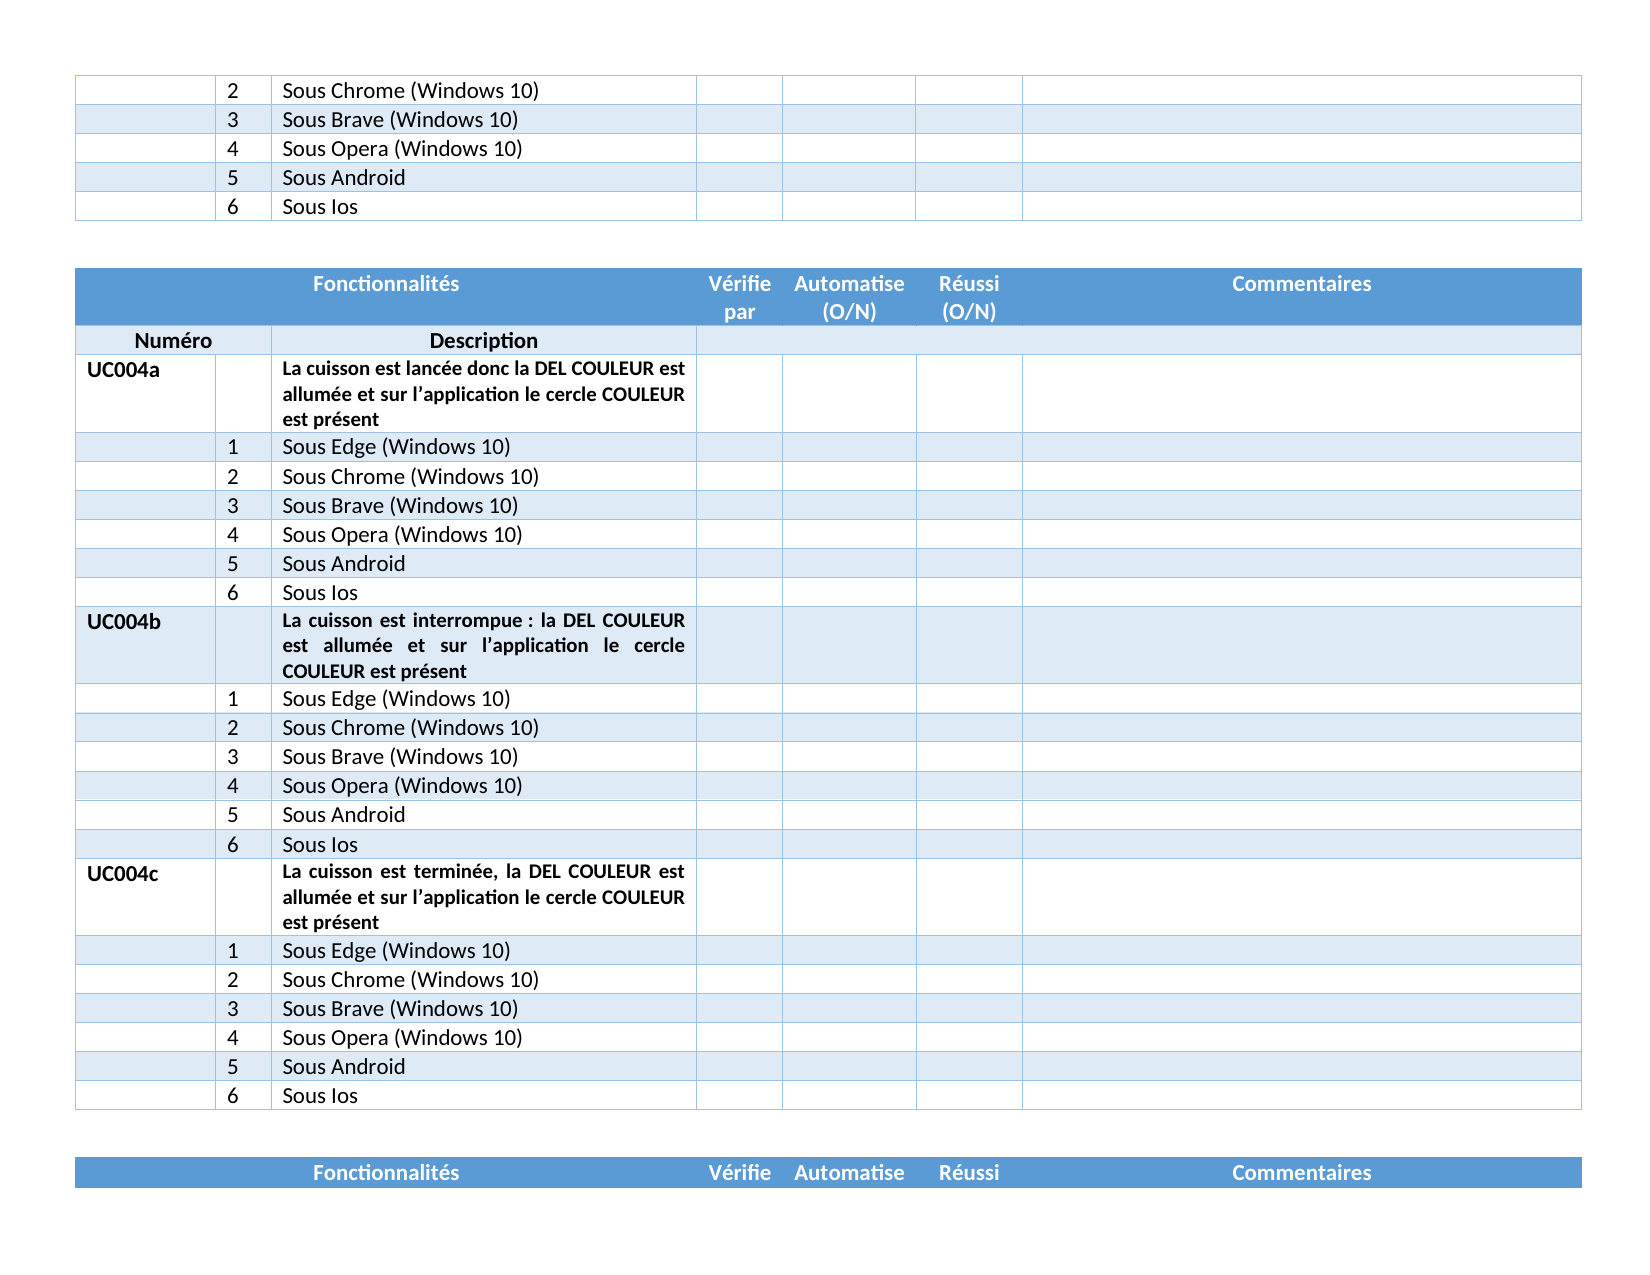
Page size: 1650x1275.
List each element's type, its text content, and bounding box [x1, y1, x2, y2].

table_cell [76, 549, 215, 577]
table_cell [783, 801, 916, 829]
table_cell [917, 491, 1022, 519]
table_cell [697, 105, 782, 133]
table_cell [1023, 163, 1581, 191]
table_cell Sous Ios [272, 830, 696, 858]
table_cell [76, 192, 215, 220]
table_cell Sous Brave (Windows 10) [272, 742, 696, 771]
table_cell Sous Opera (Windows 10) [272, 772, 696, 799]
table_cell [1023, 578, 1581, 606]
table_cell Sous Ios [272, 192, 696, 220]
table_cell [1023, 994, 1581, 1022]
table_cell [917, 607, 1022, 683]
table_cell UC004b [76, 607, 215, 683]
table_cell [783, 936, 916, 964]
table_cell [1023, 965, 1581, 993]
table_cell 4 [216, 520, 271, 548]
table_cell Sous Android [272, 1052, 696, 1080]
table_cell [1023, 433, 1581, 461]
table_cell [916, 134, 1022, 162]
table_cell [1023, 462, 1581, 490]
table_cell [783, 134, 915, 162]
table_cell Sous Ios [272, 1081, 696, 1109]
table_cell [76, 936, 215, 964]
table_cell [76, 163, 215, 191]
table_cell [917, 433, 1022, 461]
table_cell [783, 578, 916, 606]
table_cell [1023, 355, 1581, 432]
table_cell [783, 772, 916, 799]
table_cell Sous Ios [272, 578, 696, 606]
table_cell 2 [216, 965, 271, 993]
table_header Commentaires [1023, 269, 1581, 325]
table_cell [697, 462, 782, 490]
table_cell [697, 607, 782, 683]
table_cell Sous Edge (Windows 10) [272, 433, 696, 461]
table_cell 2 [216, 714, 271, 741]
table_cell [917, 859, 1022, 935]
table_cell [697, 1081, 782, 1109]
table_cell [1023, 684, 1581, 712]
table_cell Sous Android [272, 801, 696, 829]
table_header Réussi (O/N) [917, 269, 1022, 325]
table_cell [76, 684, 215, 712]
table_cell 4 [216, 772, 271, 799]
table_cell [917, 549, 1022, 577]
table_cell [783, 549, 916, 577]
table_cell Sous Opera (Windows 10) [272, 520, 696, 548]
table_cell [76, 76, 215, 104]
table_cell [76, 772, 215, 799]
table_cell [697, 163, 782, 191]
table_cell [697, 1052, 782, 1080]
table_cell 3 [216, 994, 271, 1022]
table_header Réussi (O/N) [917, 1158, 1022, 1186]
table_cell [76, 965, 215, 993]
table_cell [76, 491, 215, 519]
table_cell [917, 994, 1022, 1022]
table_cell 5 [216, 549, 271, 577]
table_cell [917, 830, 1022, 858]
table_cell [783, 105, 915, 133]
table_cell [916, 105, 1022, 133]
table_cell [917, 742, 1022, 771]
table_cell 5 [216, 1052, 271, 1080]
table_cell [76, 742, 215, 771]
table_cell [697, 192, 782, 220]
table_header Vérifie par [697, 269, 782, 325]
table_cell [1023, 1052, 1581, 1080]
table_cell 1 [216, 936, 271, 964]
table_cell [1023, 607, 1581, 683]
table_cell 6 [216, 1081, 271, 1109]
table_cell [76, 1081, 215, 1109]
table_cell [1023, 1081, 1581, 1109]
table_cell [76, 105, 215, 133]
table_cell 6 [216, 578, 271, 606]
table_cell Numéro [76, 326, 271, 354]
table_cell [697, 549, 782, 577]
table_cell [697, 830, 782, 858]
table_cell [783, 433, 916, 461]
table_cell Sous Android [272, 549, 696, 577]
table_cell Sous Brave (Windows 10) [272, 105, 696, 133]
table_cell [1023, 192, 1581, 220]
table_cell [1023, 801, 1581, 829]
table_cell 5 [216, 801, 271, 829]
table_cell [76, 830, 215, 858]
table_cell [76, 520, 215, 548]
table_cell Sous Android [272, 163, 696, 191]
table_cell [917, 520, 1022, 548]
table_cell [916, 192, 1022, 220]
table_cell 4 [216, 1023, 271, 1051]
table_cell [697, 772, 782, 799]
table_cell [697, 965, 782, 993]
table_cell [783, 714, 916, 741]
table_cell [697, 936, 782, 964]
table_cell [697, 355, 782, 432]
table_cell [1023, 742, 1581, 771]
table_cell [697, 859, 782, 935]
table_cell 6 [216, 830, 271, 858]
table_cell [216, 355, 271, 432]
table_cell [697, 326, 1581, 354]
table_cell Description [272, 326, 696, 354]
table_cell [917, 462, 1022, 490]
table_cell Sous Brave (Windows 10) [272, 994, 696, 1022]
table_cell [783, 163, 915, 191]
table_cell [783, 742, 916, 771]
table_cell [1023, 936, 1581, 964]
table_cell [783, 520, 916, 548]
table_cell 1 [216, 684, 271, 712]
table_cell [76, 433, 215, 461]
table_cell [697, 134, 782, 162]
table_cell [76, 801, 215, 829]
table_cell [697, 684, 782, 712]
table_cell [783, 830, 916, 858]
table_cell [1023, 549, 1581, 577]
table_cell 6 [216, 192, 271, 220]
table_cell La cuisson est terminée, la DEL COULEUR est allumée et sur l’application le cercle COULEUR est présent [272, 859, 696, 935]
table_cell [1023, 134, 1581, 162]
table_cell [917, 801, 1022, 829]
table_cell Sous Opera (Windows 10) [272, 134, 696, 162]
table_cell [917, 578, 1022, 606]
table_cell [697, 520, 782, 548]
table_cell [916, 163, 1022, 191]
table_header Fonctionnalités [76, 1158, 696, 1186]
table_cell [697, 578, 782, 606]
table_cell [216, 859, 271, 935]
table_cell [1023, 520, 1581, 548]
table_cell Sous Opera (Windows 10) [272, 1023, 696, 1051]
table_cell [697, 433, 782, 461]
table_cell [76, 462, 215, 490]
table_cell [1023, 76, 1581, 104]
table_header Fonctionnalités [76, 269, 696, 325]
table_cell [917, 1023, 1022, 1051]
table_header Automatise (O/N) [783, 269, 916, 325]
table_cell [1023, 859, 1581, 935]
table_cell [783, 994, 916, 1022]
table_cell 3 [216, 491, 271, 519]
table_cell 5 [216, 163, 271, 191]
table_cell [783, 684, 916, 712]
table_cell [917, 714, 1022, 741]
table_cell [783, 1052, 916, 1080]
table_cell [917, 772, 1022, 799]
table_cell [783, 76, 915, 104]
table_cell [697, 994, 782, 1022]
table_cell [783, 462, 916, 490]
table_cell 3 [216, 105, 271, 133]
table_cell [76, 134, 215, 162]
table_cell [917, 965, 1022, 993]
table_cell [1023, 772, 1581, 799]
table_cell [1023, 714, 1581, 741]
table_cell [1023, 105, 1581, 133]
table_cell 2 [216, 462, 271, 490]
table_header Automatise (O/N) [783, 1158, 916, 1186]
table_header Commentaires [1023, 1158, 1581, 1186]
table_cell [916, 76, 1022, 104]
table_cell [917, 936, 1022, 964]
table_cell UC004c [76, 859, 215, 935]
table_cell [697, 742, 782, 771]
table_cell [76, 1052, 215, 1080]
table_cell [1023, 491, 1581, 519]
table_cell Sous Chrome (Windows 10) [272, 714, 696, 741]
table_cell Sous Chrome (Windows 10) [272, 462, 696, 490]
table_cell Sous Chrome (Windows 10) [272, 76, 696, 104]
table_cell [1023, 830, 1581, 858]
table_header Vérifie par [697, 1158, 782, 1186]
table_cell [76, 714, 215, 741]
table_cell 4 [216, 134, 271, 162]
table_cell [697, 76, 782, 104]
table_cell [216, 607, 271, 683]
table_cell Sous Edge (Windows 10) [272, 684, 696, 712]
table_cell [783, 491, 916, 519]
table_cell 1 [216, 433, 271, 461]
table_cell 2 [216, 76, 271, 104]
table_cell [917, 1052, 1022, 1080]
table_cell 3 [216, 742, 271, 771]
table_cell [783, 355, 916, 432]
table_cell [1023, 1023, 1581, 1051]
table_cell [783, 1081, 916, 1109]
table_cell La cuisson est lancée donc la DEL COULEUR est allumée et sur l’application le cercle COULEUR est présent [272, 355, 696, 432]
table_cell Sous Edge (Windows 10) [272, 936, 696, 964]
table_cell [783, 1023, 916, 1051]
table_cell [783, 965, 916, 993]
table_cell [697, 1023, 782, 1051]
table_cell Sous Brave (Windows 10) [272, 491, 696, 519]
table_cell [917, 684, 1022, 712]
table_cell Sous Chrome (Windows 10) [272, 965, 696, 993]
table_cell La cuisson est interrompue : la DEL COULEUR est allumée et sur l’application le cercle COULEUR est présent [272, 607, 696, 683]
table_cell [76, 994, 215, 1022]
table_cell [783, 192, 915, 220]
table_cell [917, 1081, 1022, 1109]
table_cell [917, 355, 1022, 432]
table_cell [697, 801, 782, 829]
table_cell [783, 607, 916, 683]
table_cell [697, 491, 782, 519]
table_cell [76, 578, 215, 606]
table_cell [783, 859, 916, 935]
table_cell UC004a [76, 355, 215, 432]
table_cell [76, 1023, 215, 1051]
table_cell [697, 714, 782, 741]
